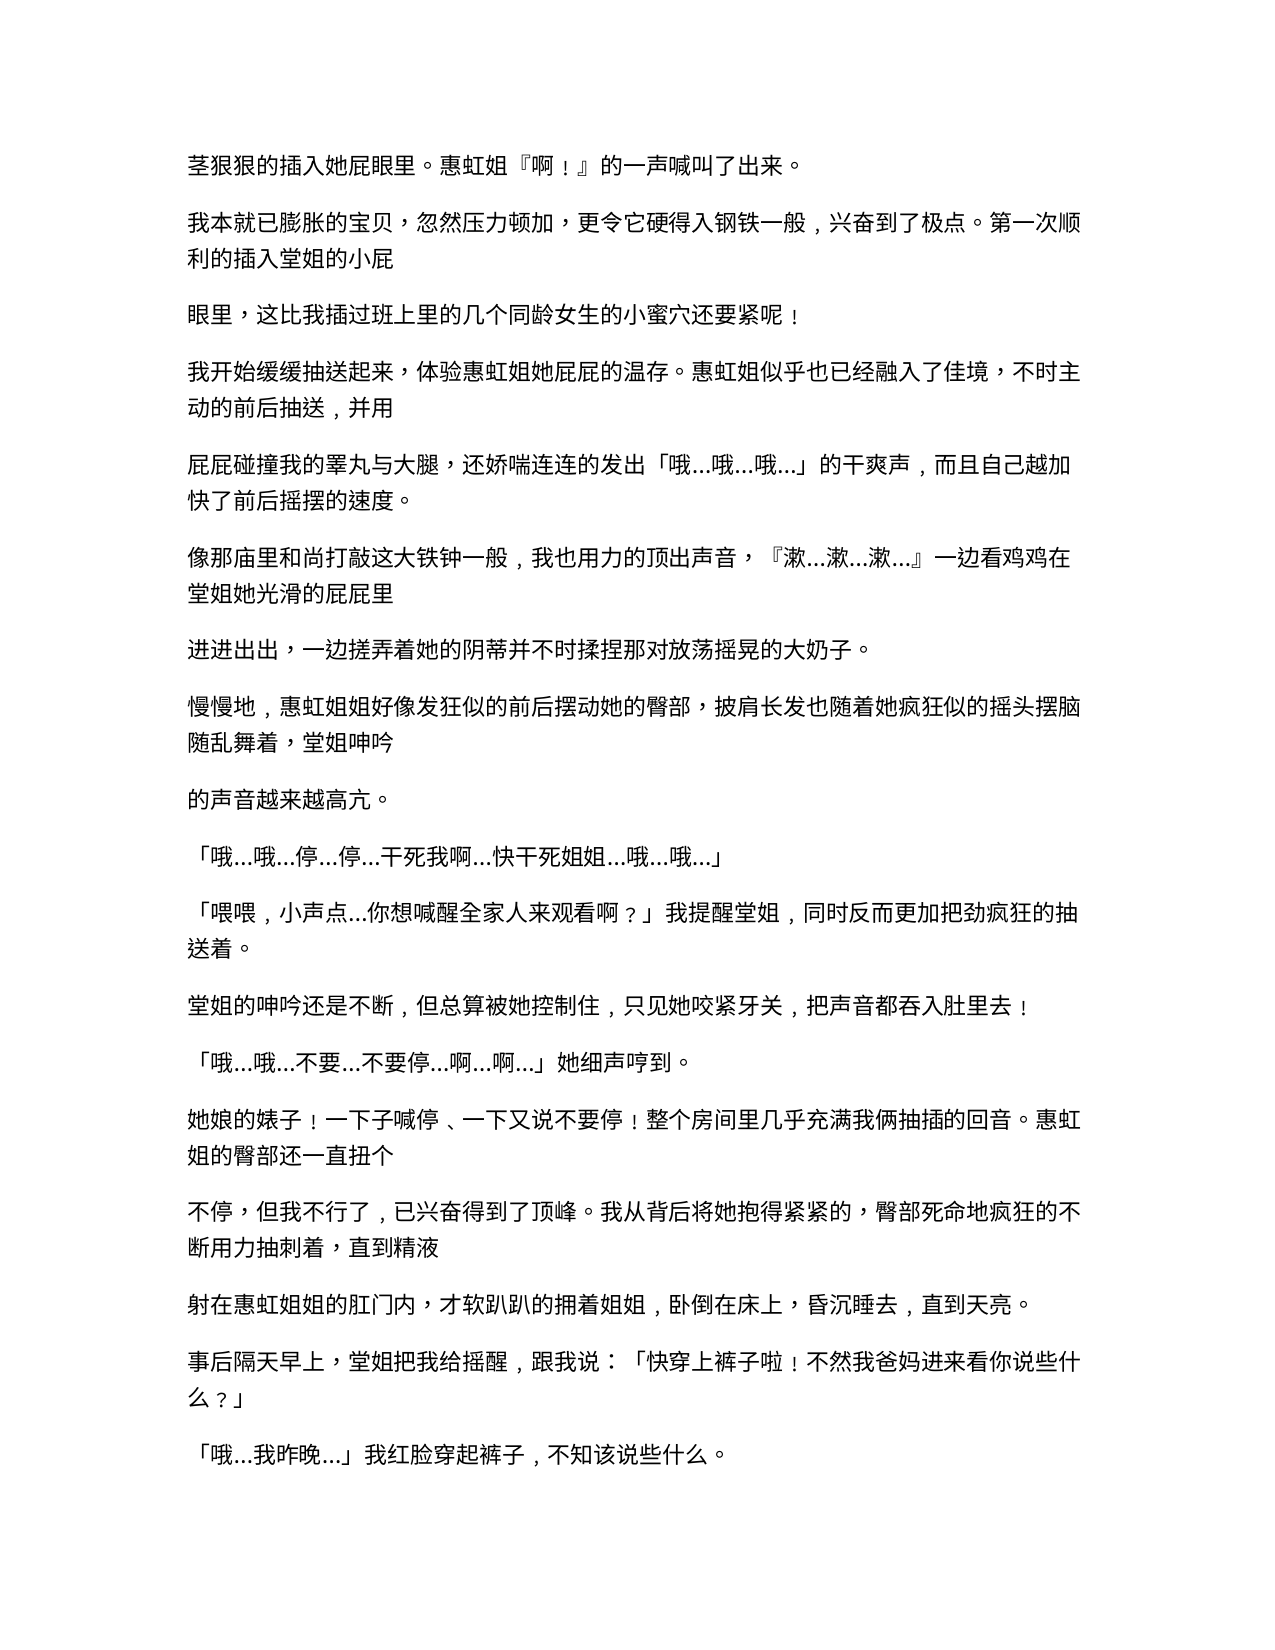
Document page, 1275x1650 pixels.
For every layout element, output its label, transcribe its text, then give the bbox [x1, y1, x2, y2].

text 堂姐的呻吟还是不断﹐但总算被她控制住﹐只见她咬紧牙关﹐把声音都吞入肚里去﹗ [187, 990, 1087, 1021]
text 慢慢地﹐惠虹姐姐好像发狂似的前后摆动她的臀部，披肩长发也随着她疯狂似的摇头摆脑随乱舞着，堂姐呻吟 [187, 691, 1087, 758]
text 我本就已膨胀的宝贝，忽然压力顿加，更令它硬得入钢铁一般﹐兴奋到了极点。第一次顺利的插入堂姐的小屁 [187, 207, 1087, 274]
text 我开始缓缓抽送起来，体验惠虹姐她屁屁的温存。惠虹姐似乎也已经融入了佳境，不时主动的前后抽送﹐并用 [187, 356, 1087, 423]
text 她娘的婊子﹗一下子喊停﹑一下又说不要停﹗整个房间里几乎充满我俩抽插的回音。惠虹姐的臀部还一直扭个 [187, 1104, 1087, 1171]
text 茎狠狠的插入她屁眼里。惠虹姐『啊﹗』的一声喊叫了出来。 [187, 150, 1087, 181]
text 事后隔天早上，堂姐把我给摇醒﹐跟我说：「快穿上裤子啦﹗不然我爸妈进来看你说些什么﹖」 [187, 1346, 1087, 1413]
text 眼里，这比我插过班上里的几个同龄女生的小蜜穴还要紧呢﹗ [187, 299, 1087, 331]
text 进进出出，一边搓弄着她的阴蒂并不时揉捏那对放荡摇晃的大奶子。 [187, 634, 1087, 666]
text 射在惠虹姐姐的肛门内，才软趴趴的拥着姐姐﹐卧倒在床上，昏沉睡去﹐直到天亮。 [187, 1289, 1087, 1320]
text 「喂喂﹐小声点…你想喊醒全家人来观看啊﹖」我提醒堂姐﹐同时反而更加把劲疯狂的抽送着。 [187, 897, 1087, 964]
text 屁屁碰撞我的睪丸与大腿，还娇喘连连的发出「哦…哦…哦…」的干爽声﹐而且自己越加快了前后摇摆的速度。 [187, 449, 1087, 516]
text 的声音越来越高亢。 [187, 784, 1087, 815]
text 「哦…哦…停…停…干死我啊…快干死姐姐…哦…哦…」 [187, 841, 1087, 872]
text 不停，但我不行了﹐已兴奋得到了顶峰。我从背后将她抱得紧紧的，臀部死命地疯狂的不断用力抽刺着，直到精液 [187, 1196, 1087, 1263]
text 「哦…我昨晚…」我红脸穿起裤子﹐不知该说些什么。 [187, 1438, 1087, 1470]
text 「哦…哦…不要…不要停…啊…啊…」她细声哼到。 [187, 1047, 1087, 1078]
text 像那庙里和尚打敲这大铁钟一般﹐我也用力的顶出声音，『漱…漱…漱…』一边看鸡鸡在堂姐她光滑的屁屁里 [187, 542, 1087, 609]
